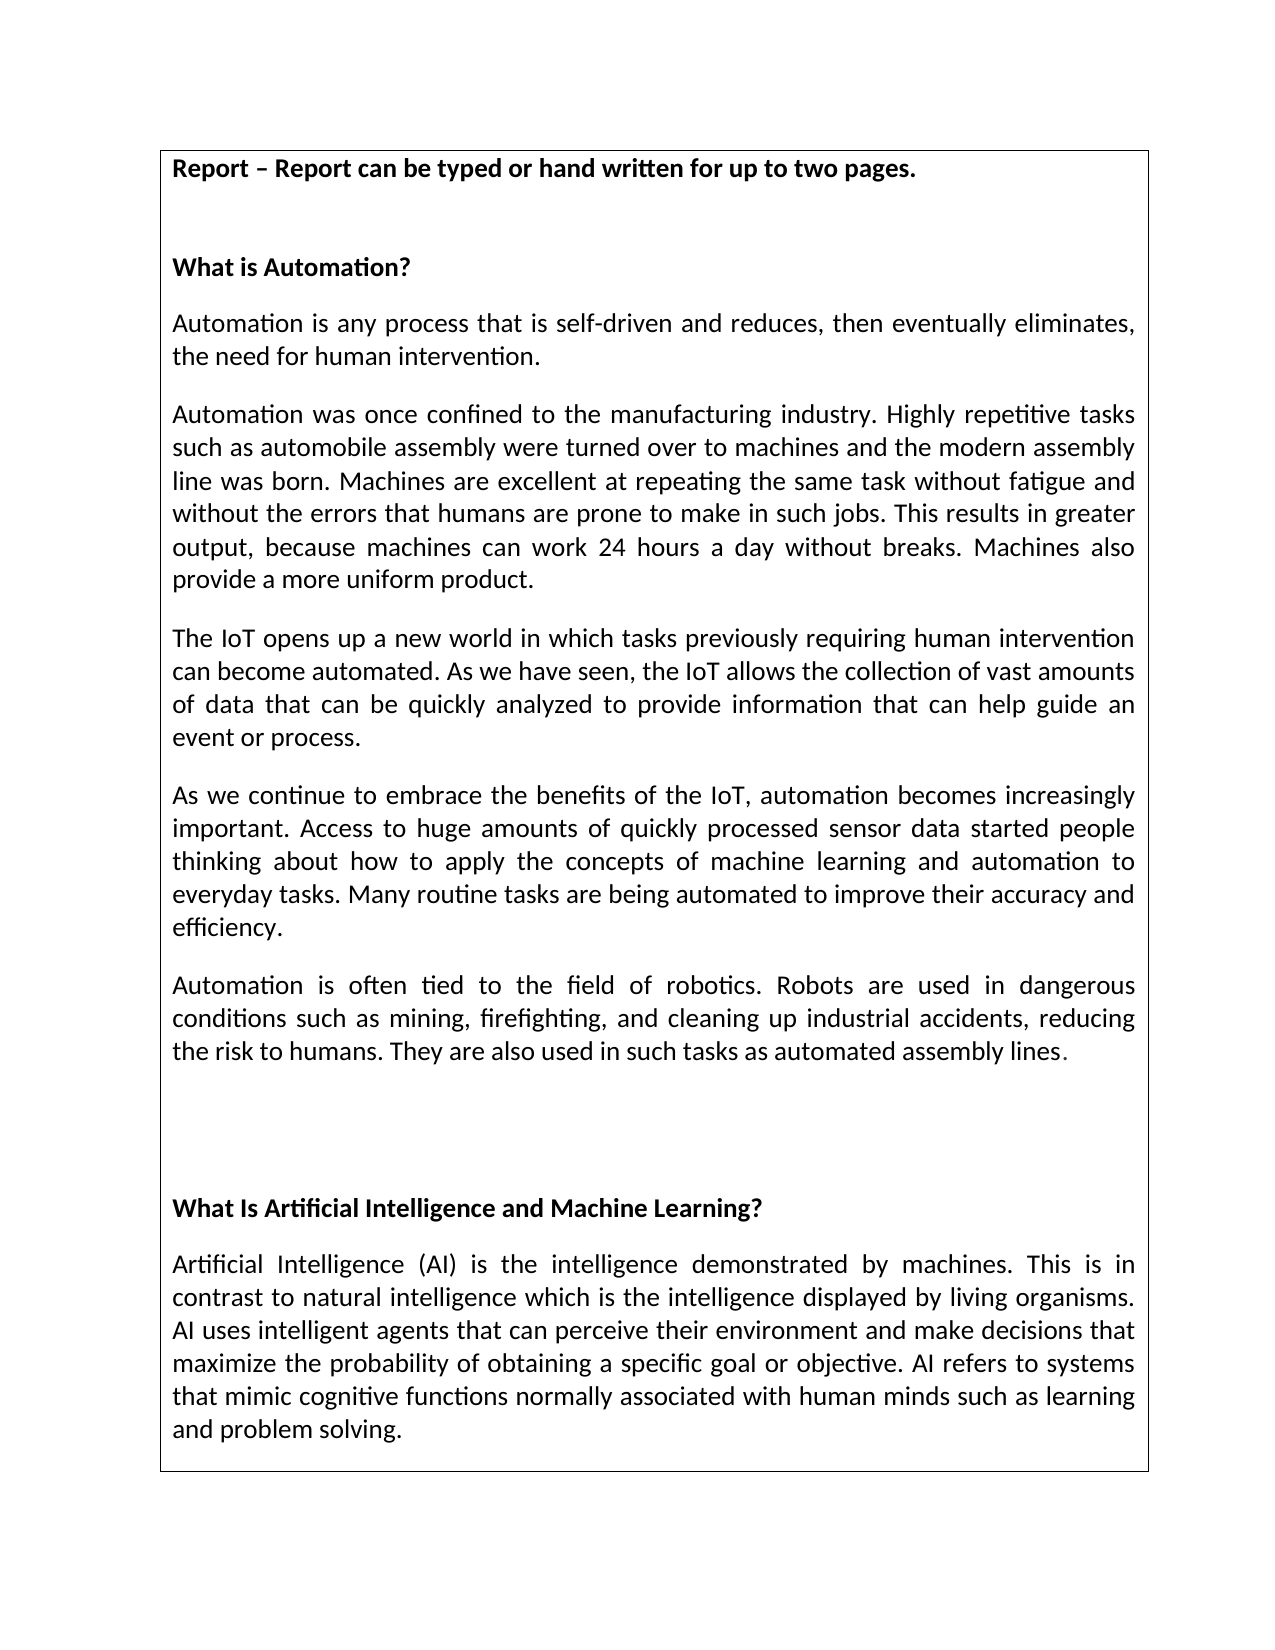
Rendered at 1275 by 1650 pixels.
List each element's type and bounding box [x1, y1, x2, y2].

table_cell [161, 151, 1148, 1471]
